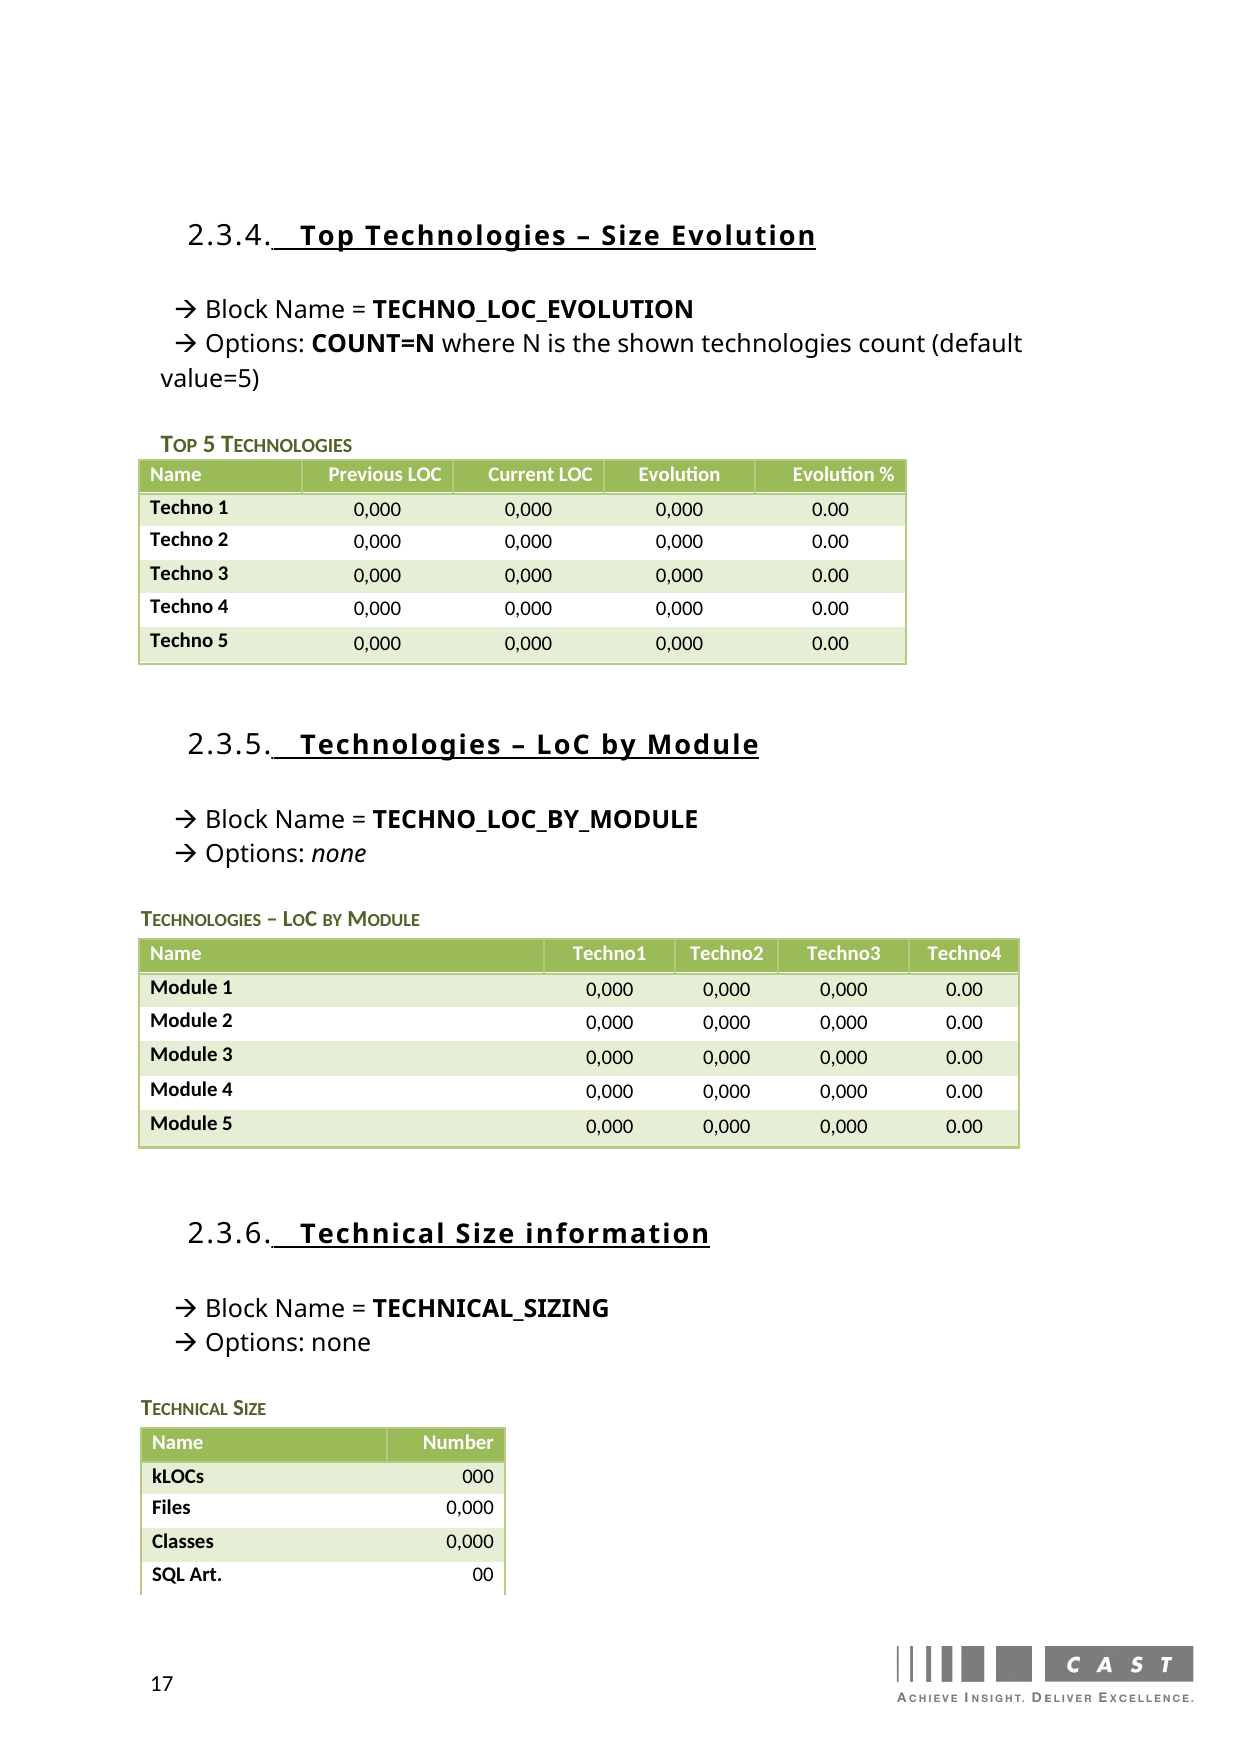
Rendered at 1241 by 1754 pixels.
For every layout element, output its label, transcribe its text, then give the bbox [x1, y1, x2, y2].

subtitle Technical Size information [187, 1213, 1090, 1252]
table_cell 0.00 [755, 526, 905, 560]
table_cell 0,000 [544, 1041, 675, 1076]
table_cell Techno 2 [140, 526, 302, 560]
text Top 5 Technologies [160, 394, 1090, 459]
table_header Techno1 [545, 940, 674, 972]
table_header Current LOC [454, 461, 603, 492]
table_cell 0,000 [778, 975, 909, 1007]
table_cell 0.00 [755, 495, 905, 526]
table_cell Classes [142, 1528, 387, 1562]
table_cell 0,000 [604, 627, 755, 662]
table_cell 0,000 [604, 495, 755, 526]
text Block Name = TECHNO_LOC_EVOLUTION Options: COUNT=N where N is the shown technologies count (default value=5) [160, 292, 1090, 394]
table_header Name [140, 461, 301, 492]
table_cell Techno 3 [140, 560, 302, 593]
table_cell 0,000 [675, 1007, 778, 1041]
table_cell 0.00 [909, 1007, 1018, 1041]
subtitle Top Technologies – Size Evolution [187, 214, 1090, 254]
table_cell 0,000 [675, 1041, 778, 1076]
table_cell 0,000 [453, 594, 604, 627]
text Technologies – LoC by Module [141, 904, 1090, 932]
table_cell 000 [387, 1463, 504, 1494]
table_header Techno4 [910, 940, 1018, 972]
table_header Name [142, 1429, 386, 1461]
table_header Evolution % [756, 461, 905, 492]
subtitle Technologies – LoC by Module [187, 723, 1090, 763]
table_header Number [388, 1429, 504, 1461]
table_cell Module 4 [140, 1076, 544, 1110]
table_cell Module 5 [140, 1110, 544, 1146]
table_header Previous LOC [303, 461, 452, 492]
table_cell 0,000 [302, 495, 453, 526]
table_header Techno3 [779, 940, 908, 972]
table_cell Module 2 [140, 1007, 544, 1041]
table_cell 0.00 [755, 594, 905, 627]
table_cell 0,000 [302, 526, 453, 560]
table_cell 0.00 [909, 975, 1018, 1007]
table_cell 0,000 [302, 560, 453, 593]
table_cell 0,000 [675, 975, 778, 1007]
table_cell 0,000 [778, 1110, 909, 1146]
table_cell 0,000 [453, 495, 604, 526]
table_cell SQL Art. [142, 1562, 387, 1595]
table_cell kLOCs [142, 1463, 387, 1494]
table_cell 0,000 [453, 560, 604, 593]
table_header Name [140, 940, 543, 972]
table_cell 0,000 [778, 1076, 909, 1110]
table_cell 0,000 [302, 627, 453, 662]
table_cell 00 [387, 1562, 504, 1595]
table_cell 0,000 [302, 594, 453, 627]
table_cell 0,000 [387, 1528, 504, 1562]
table_cell 0,000 [544, 975, 675, 1007]
table_cell 0.00 [909, 1110, 1018, 1146]
table_cell Techno 1 [140, 495, 302, 526]
text Technical Size [141, 1393, 1090, 1421]
table_header Techno2 [676, 940, 777, 972]
table_cell 0,000 [675, 1076, 778, 1110]
table_cell 0.00 [909, 1076, 1018, 1110]
table_cell 0,000 [778, 1041, 909, 1076]
table_cell 0,000 [675, 1110, 778, 1146]
table_cell 0.00 [755, 627, 905, 662]
table_cell Techno 5 [140, 627, 302, 662]
table_cell 0,000 [544, 1076, 675, 1110]
text Block Name = TECHNICAL_SIZING Options: none [160, 1291, 1090, 1359]
table_cell 0,000 [453, 627, 604, 662]
table_cell 0,000 [544, 1007, 675, 1041]
table_cell 0.00 [909, 1041, 1018, 1076]
table_cell 0,000 [453, 526, 604, 560]
table_cell 0,000 [544, 1110, 675, 1146]
table_cell 0,000 [604, 594, 755, 627]
table_cell 0.00 [755, 560, 905, 593]
table_cell 0,000 [604, 560, 755, 593]
table_header Evolution [605, 461, 754, 492]
table_cell Files [142, 1494, 387, 1528]
table_cell Techno 4 [140, 594, 302, 627]
table_cell 0,000 [387, 1494, 504, 1528]
text Block Name = TECHNO_LOC_BY_MODULE Options: none [160, 801, 1090, 869]
table_cell 0,000 [604, 526, 755, 560]
table_cell 0,000 [778, 1007, 909, 1041]
table_cell Module 1 [140, 975, 544, 1007]
table_cell Module 3 [140, 1041, 544, 1076]
picture [896, 1646, 1196, 1705]
